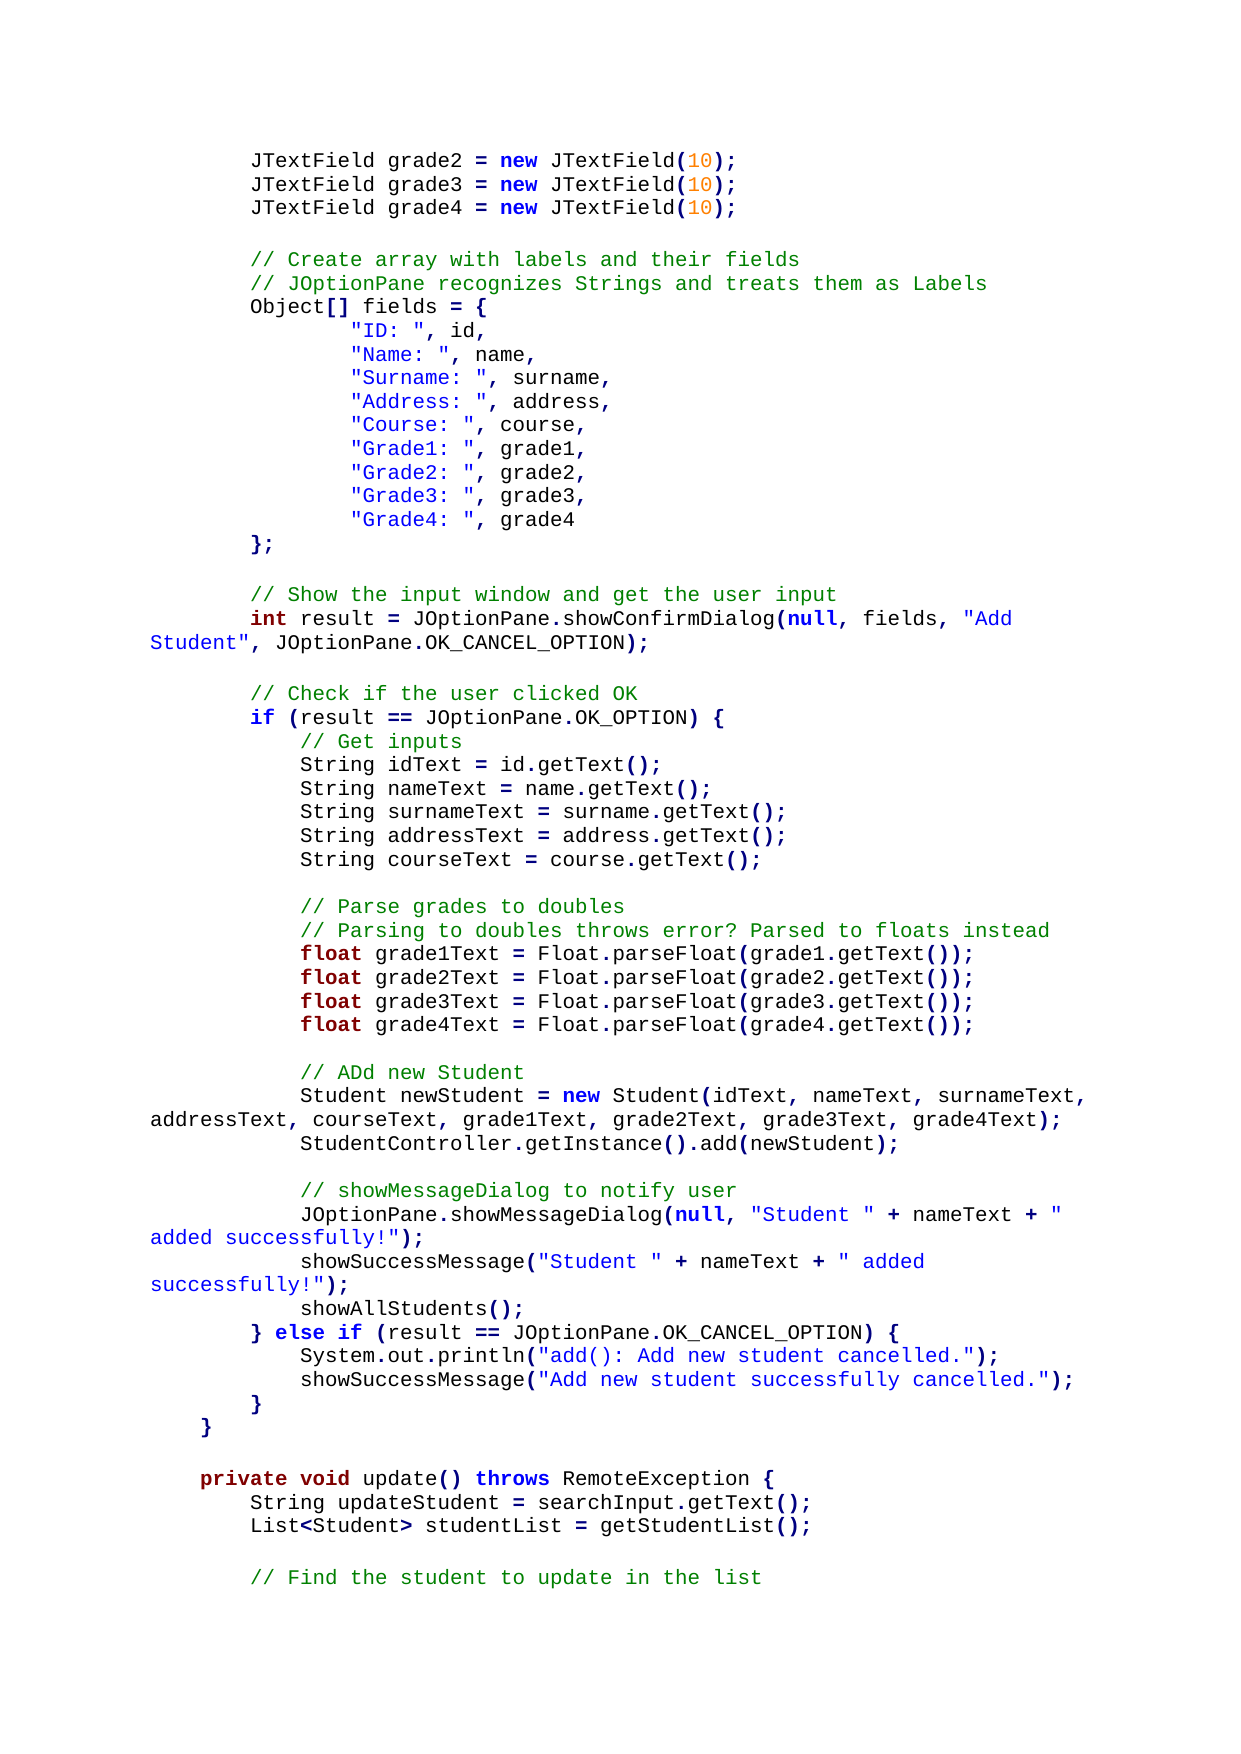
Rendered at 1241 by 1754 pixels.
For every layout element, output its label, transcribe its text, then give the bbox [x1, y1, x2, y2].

text String nameText = name.getText(); [150, 778, 1090, 802]
text String updateStudent = searchInput.getText(); [150, 1492, 1090, 1515]
text System.out.println("add(): Add new student cancelled."); [150, 1345, 1090, 1369]
text JTextField grade3 = new JTextField(10); [150, 174, 1090, 197]
text "ID: ", id, [150, 320, 1090, 343]
text "Grade3: ", grade3, [150, 485, 1090, 509]
text showSuccessMessage("Add new student successfully cancelled."); [150, 1369, 1090, 1393]
text float grade2Text = Float.parseFloat(grade2.getText()); [150, 967, 1090, 991]
text int result = JOptionPane.showConfirmDialog(null, fields, "Add Student", JOptionPane.OK_CANCEL_OPTION); [150, 608, 1090, 655]
text "Course: ", course, [150, 414, 1090, 438]
text } [150, 1416, 1090, 1440]
text // JOptionPane recognizes Strings and treats them as Labels [150, 273, 1090, 296]
text } else if (result == JOptionPane.OK_CANCEL_OPTION) { [150, 1322, 1090, 1345]
text StudentController.getInstance().add(newStudent); [150, 1133, 1090, 1156]
text JTextField grade4 = new JTextField(10); [150, 197, 1090, 221]
text // Parsing to doubles throws error? Parsed to floats instead [150, 920, 1090, 943]
text showAllStudents(); [150, 1298, 1090, 1322]
text // Get inputs [150, 731, 1090, 754]
text "Grade1: ", grade1, [150, 438, 1090, 462]
text if (result == JOptionPane.OK_OPTION) { [150, 707, 1090, 731]
text "Address: ", address, [150, 391, 1090, 414]
text // ADd new Student [150, 1062, 1090, 1085]
text "Grade2: ", grade2, [150, 462, 1090, 485]
text JOptionPane.showMessageDialog(null, "Student " + nameText + " added successfully!"); [150, 1203, 1090, 1251]
text JTextField grade2 = new JTextField(10); [150, 150, 1090, 174]
text // Find the student to update in the list [150, 1567, 1090, 1591]
text "Name: ", name, [150, 343, 1090, 367]
text // Create array with labels and their fields [150, 249, 1090, 273]
text showSuccessMessage("Student " + nameText + " added successfully!"); [150, 1251, 1090, 1298]
text "Surname: ", surname, [150, 367, 1090, 391]
text }; [150, 533, 1090, 556]
text Student newStudent = new Student(idText, nameText, surnameText, addressText, courseText, grade1Text, grade2Text, grade3Text, grade4Text); [150, 1085, 1090, 1133]
text // Check if the user clicked OK [150, 683, 1090, 707]
text String surnameText = surname.getText(); [150, 802, 1090, 825]
text float grade3Text = Float.parseFloat(grade3.getText()); [150, 991, 1090, 1014]
text Object[] fields = { [150, 296, 1090, 320]
text "Grade4: ", grade4 [150, 509, 1090, 533]
text String idText = id.getText(); [150, 754, 1090, 778]
text String courseText = course.getText(); [150, 849, 1090, 872]
text } [150, 1393, 1090, 1416]
text float grade1Text = Float.parseFloat(grade1.getText()); [150, 943, 1090, 967]
text // Parse grades to doubles [150, 896, 1090, 920]
text String addressText = address.getText(); [150, 825, 1090, 849]
text // showMessageDialog to notify user [150, 1180, 1090, 1203]
text // Show the input window and get the user input [150, 584, 1090, 608]
text private void update() throws RemoteException { [150, 1468, 1090, 1492]
text List<Student> studentList = getStudentList(); [150, 1515, 1090, 1539]
text float grade4Text = Float.parseFloat(grade4.getText()); [150, 1014, 1090, 1038]
